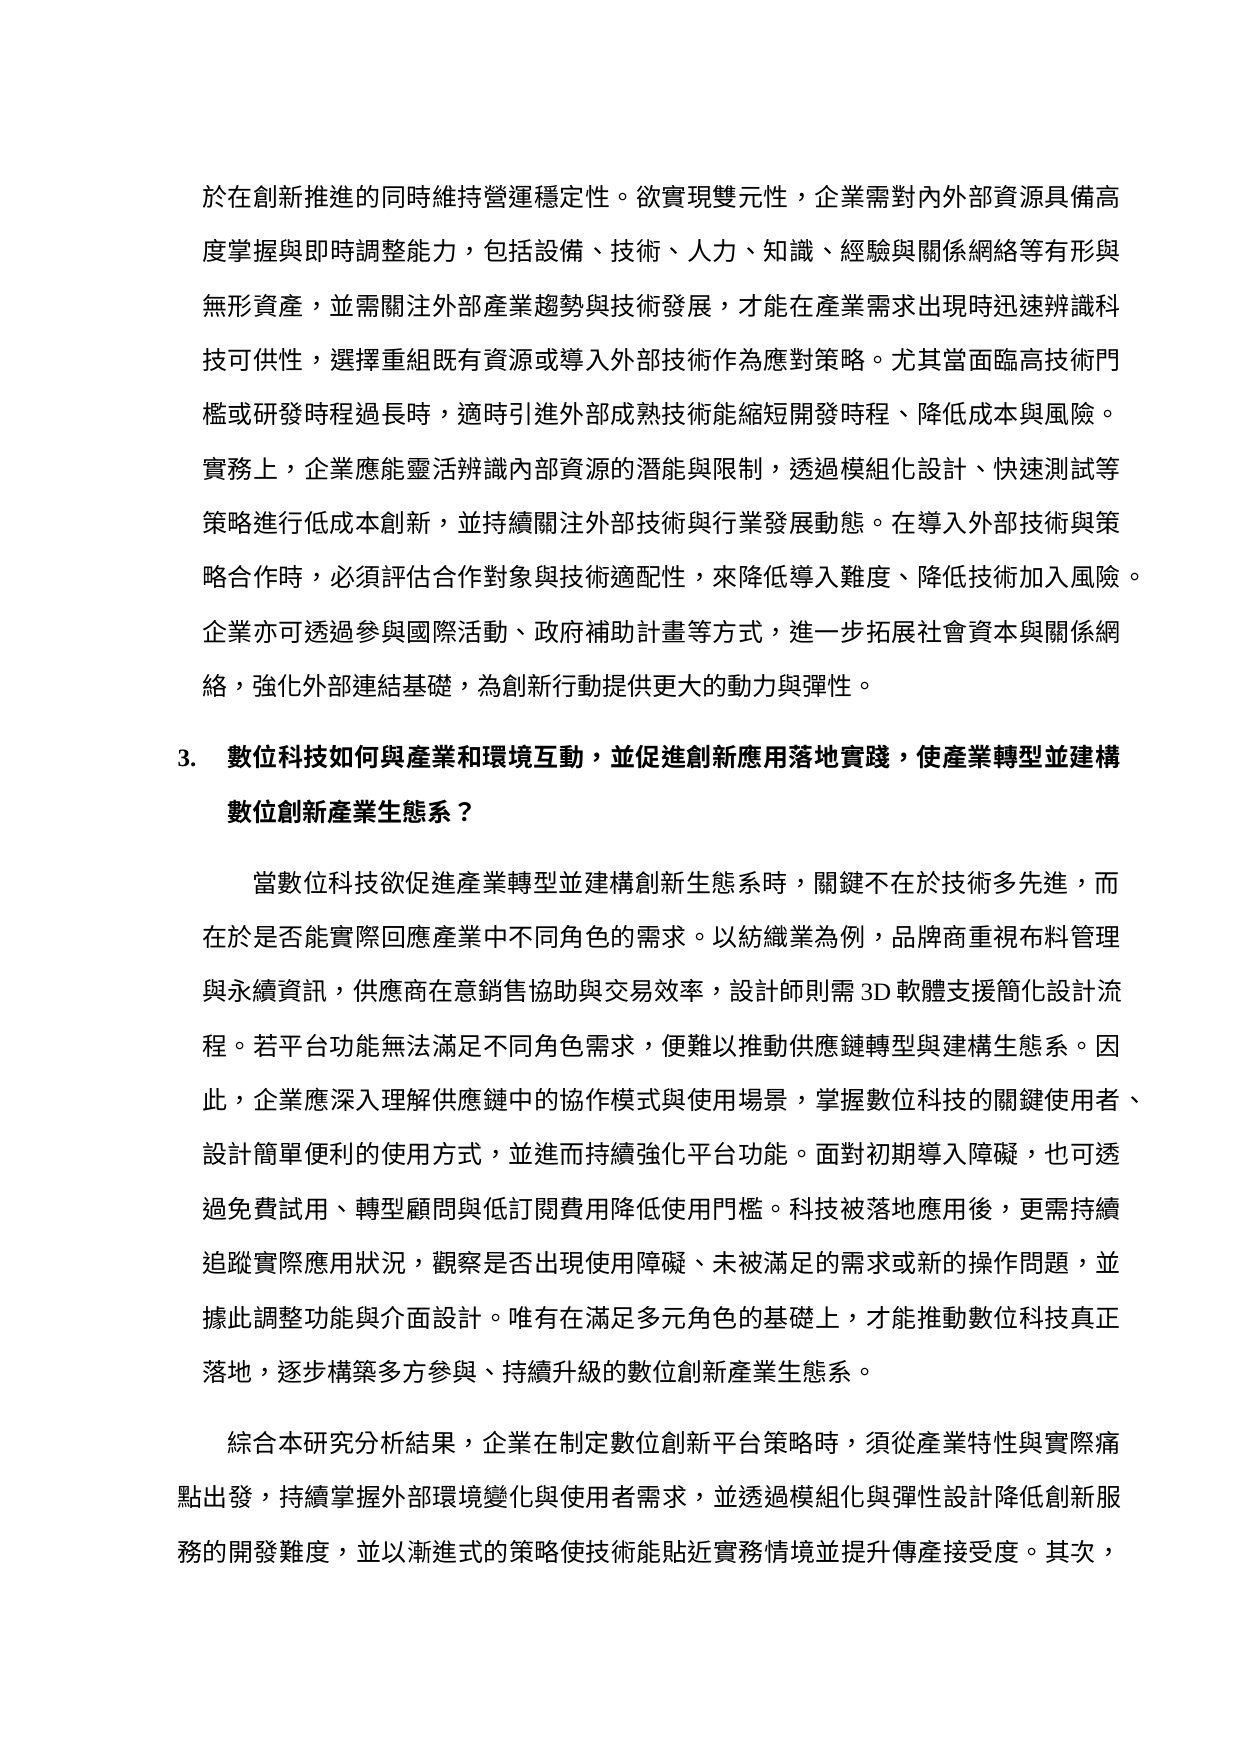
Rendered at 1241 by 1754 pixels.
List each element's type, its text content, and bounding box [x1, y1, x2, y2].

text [202, 177, 1122, 703]
text 當數位科技欲促進產業轉型並建構創新生態系時，關鍵不在於技術多先進，而在於是否能實際回應產業中不同角色的需求。以紡織業為例，品牌商重視布料管理與永續資訊，供應商在意銷售協助與交易效率，設計師則需3D軟體支援簡化設計流程。若平台功能無法滿足不同角色需求，便難以推動供應鏈轉型與建構生態系。因此，企業應深入理解供應鏈中的協作模式與使用場景，掌握數位科技的關鍵使用者、設計簡單便利的使用方式，並進而持續強化平台功能。面對初期導入障礙，也可透過免費試用、轉型顧問與低訂閱費用降低使用門檻。科技被落地應用後，更需持續追蹤實際應用狀況，觀察是否出現使用障礙、未被滿足的需求或新的操作問題，並據此調整功能與介面設計。唯有在滿足多元角色的基礎上，才能推動數位科技真正落地，逐步構築多方參與、持續升級的數位創新產業生態系。 [202, 863, 1122, 1389]
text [177, 1423, 1122, 1568]
list 數位科技如何與產業和環境互動，並促進創新應用落地實踐，使產業轉型並建構數位創新產業生態系？ [177, 738, 1122, 828]
